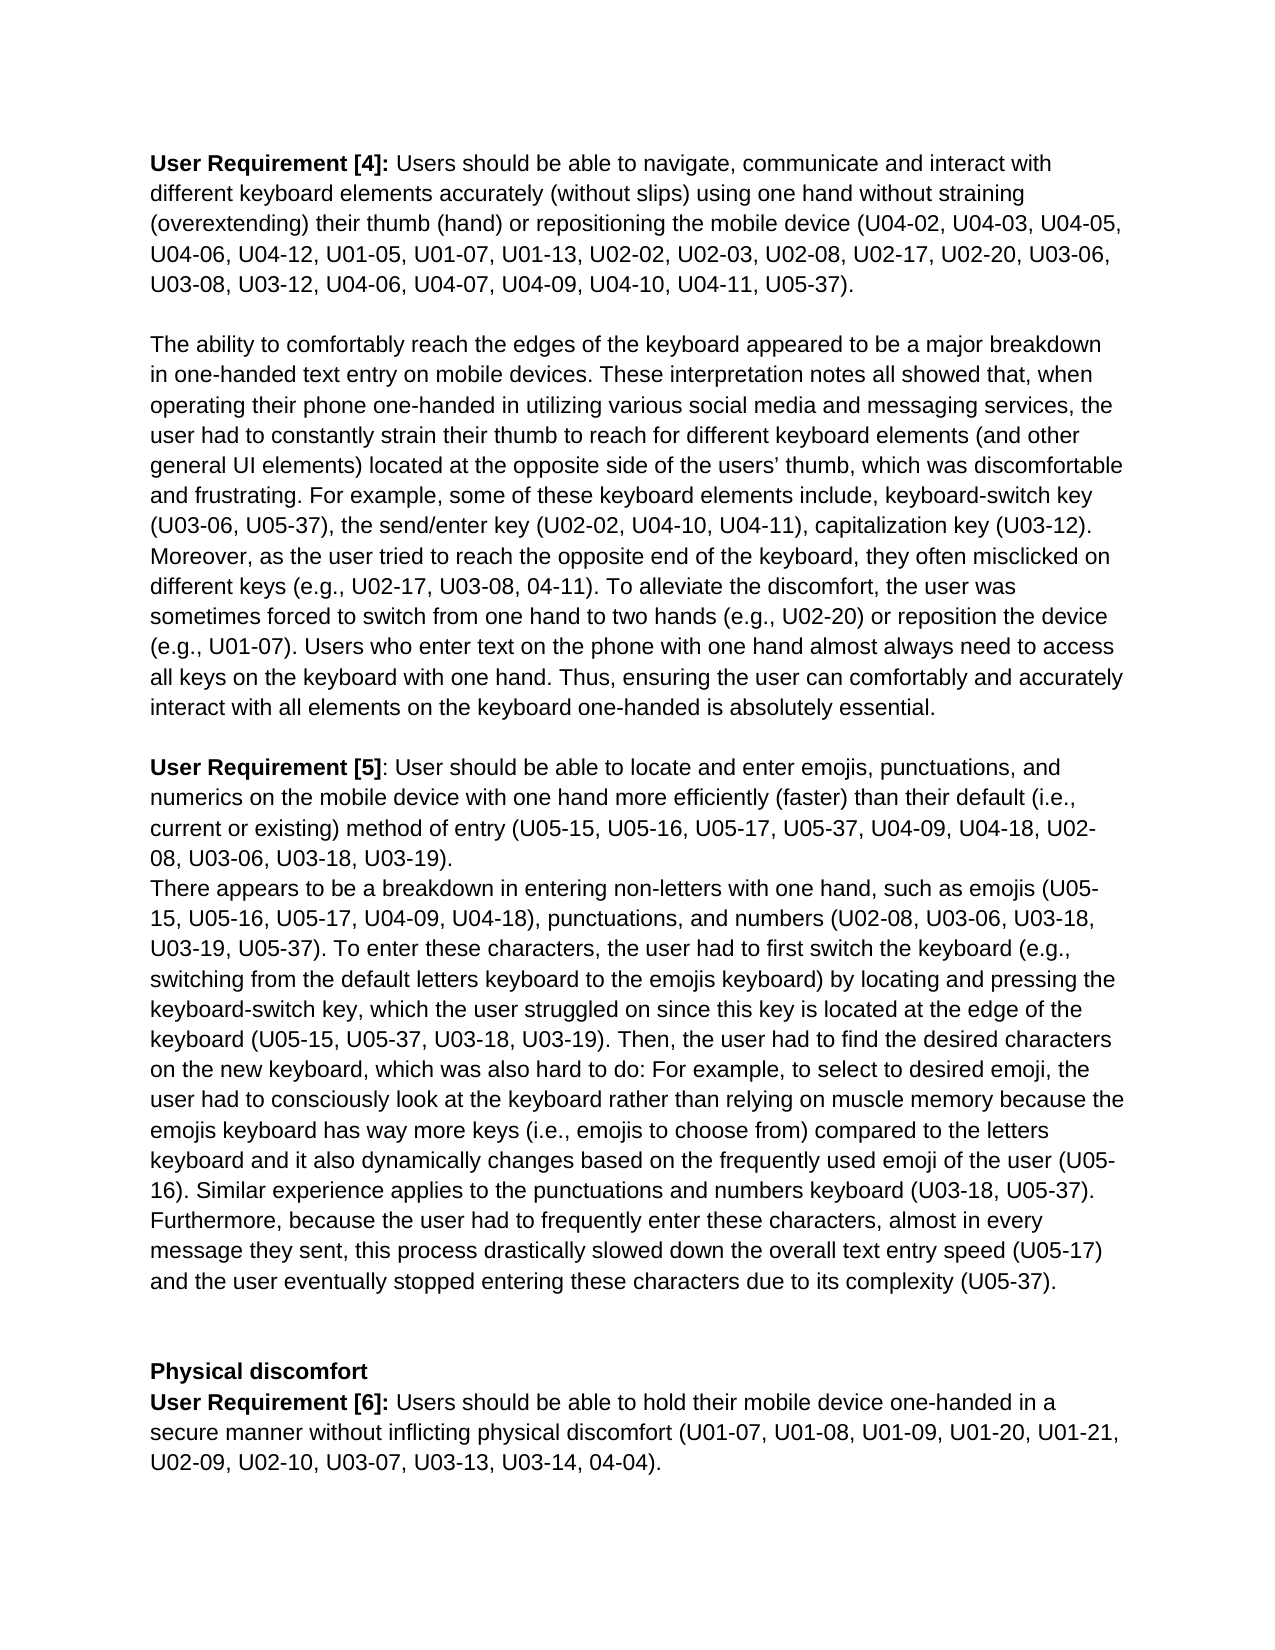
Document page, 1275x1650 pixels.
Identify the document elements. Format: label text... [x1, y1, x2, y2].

text User Requirement [4]: Users should be able to navigate, communicate and interact with different keyboard elements accurately (without slips) using one hand without straining (overextending) their thumb (hand) or repositioning the mobile device (U04-02, U04-03, U04-05, U04-06, U04-12, U01-05, U01-07, U01-13, U02-02, U02-03, U02-08, U02-17, U02-20, U03-06, U03-08, U03-12, U04-06, U04-07, U04-09, U04-10, U04-11, U05-37). [150, 150, 1125, 297]
text User Requirement [6]: Users should be able to hold their mobile device one-handed in a secure manner without inflicting physical discomfort (U01-07, U01-08, U01-09, U01-20, U01-21, U02-09, U02-10, U03-07, U03-13, U03-14, 04-04). [150, 1388, 1125, 1475]
text User Requirement [5]: User should be able to locate and enter emojis, punctuations, and numerics on the mobile device with one hand more efficiently (faster) than their default (i.e., current or existing) method of entry (U05-15, U05-16, U05-17, U05-37, U04-09, U04-18, U02-08, U03-06, U03-18, U03-19). [150, 754, 1125, 871]
text There appears to be a breakdown in entering non-letters with one hand, such as emojis (U05-15, U05-16, U05-17, U04-09, U04-18), punctuations, and numbers (U02-08, U03-06, U03-18, U03-19, U05-37). To enter these characters, the user had to first switch the keyboard (e.g., switching from the default letters keyboard to the emojis keyboard) by locating and pressing the keyboard-switch key, which the user struggled on since this key is located at the edge of the keyboard (U05-15, U05-37, U03-18, U03-19). Then, the user had to find the desired characters on the new keyboard, which was also hard to do: For example, to select to desired emoji, the user had to consciously look at the keyboard rather than relying on muscle memory because the emojis keyboard has way more keys (i.e., emojis to choose from) compared to the letters keyboard and it also dynamically changes based on the frequently used emoji of the user (U05-16). Similar experience applies to the punctuations and numbers keyboard (U03-18, U05-37). Furthermore, because the user had to frequently enter these characters, almost in every message they sent, this process drastically slowed down the overall text entry speed (U05-17) and the user eventually stopped entering these characters due to its complexity (U05-37). [150, 875, 1125, 1294]
text The ability to comfortably reach the edges of the keyboard appeared to be a major breakdown in one-handed text entry on mobile devices. These interpretation notes all showed that, when operating their phone one-handed in utilizing various social media and messaging services, the user had to constantly strain their thumb to reach for different keyboard elements (and other general UI elements) located at the opposite side of the users’ thumb, which was discomfortable and frustrating. For example, some of these keyboard elements include, keyboard-switch key (U03-06, U05-37), the send/enter key (U02-02, U04-10, U04-11), capitalization key (U03-12). Moreover, as the user tried to reach the opposite end of the keyboard, they often misclicked on different keys (e.g., U02-17, U03-08, 04-11). To alleviate the discomfort, the user was sometimes forced to switch from one hand to two hands (e.g., U02-20) or reposition the device (e.g., U01-07). Users who enter text on the phone with one hand almost always need to access all keys on the keyboard with one hand. Thus, ensuring the user can comfortably and accurately interact with all elements on the keyboard one-handed is absolutely essential. [150, 331, 1125, 720]
text Physical discomfort [150, 1358, 1125, 1385]
